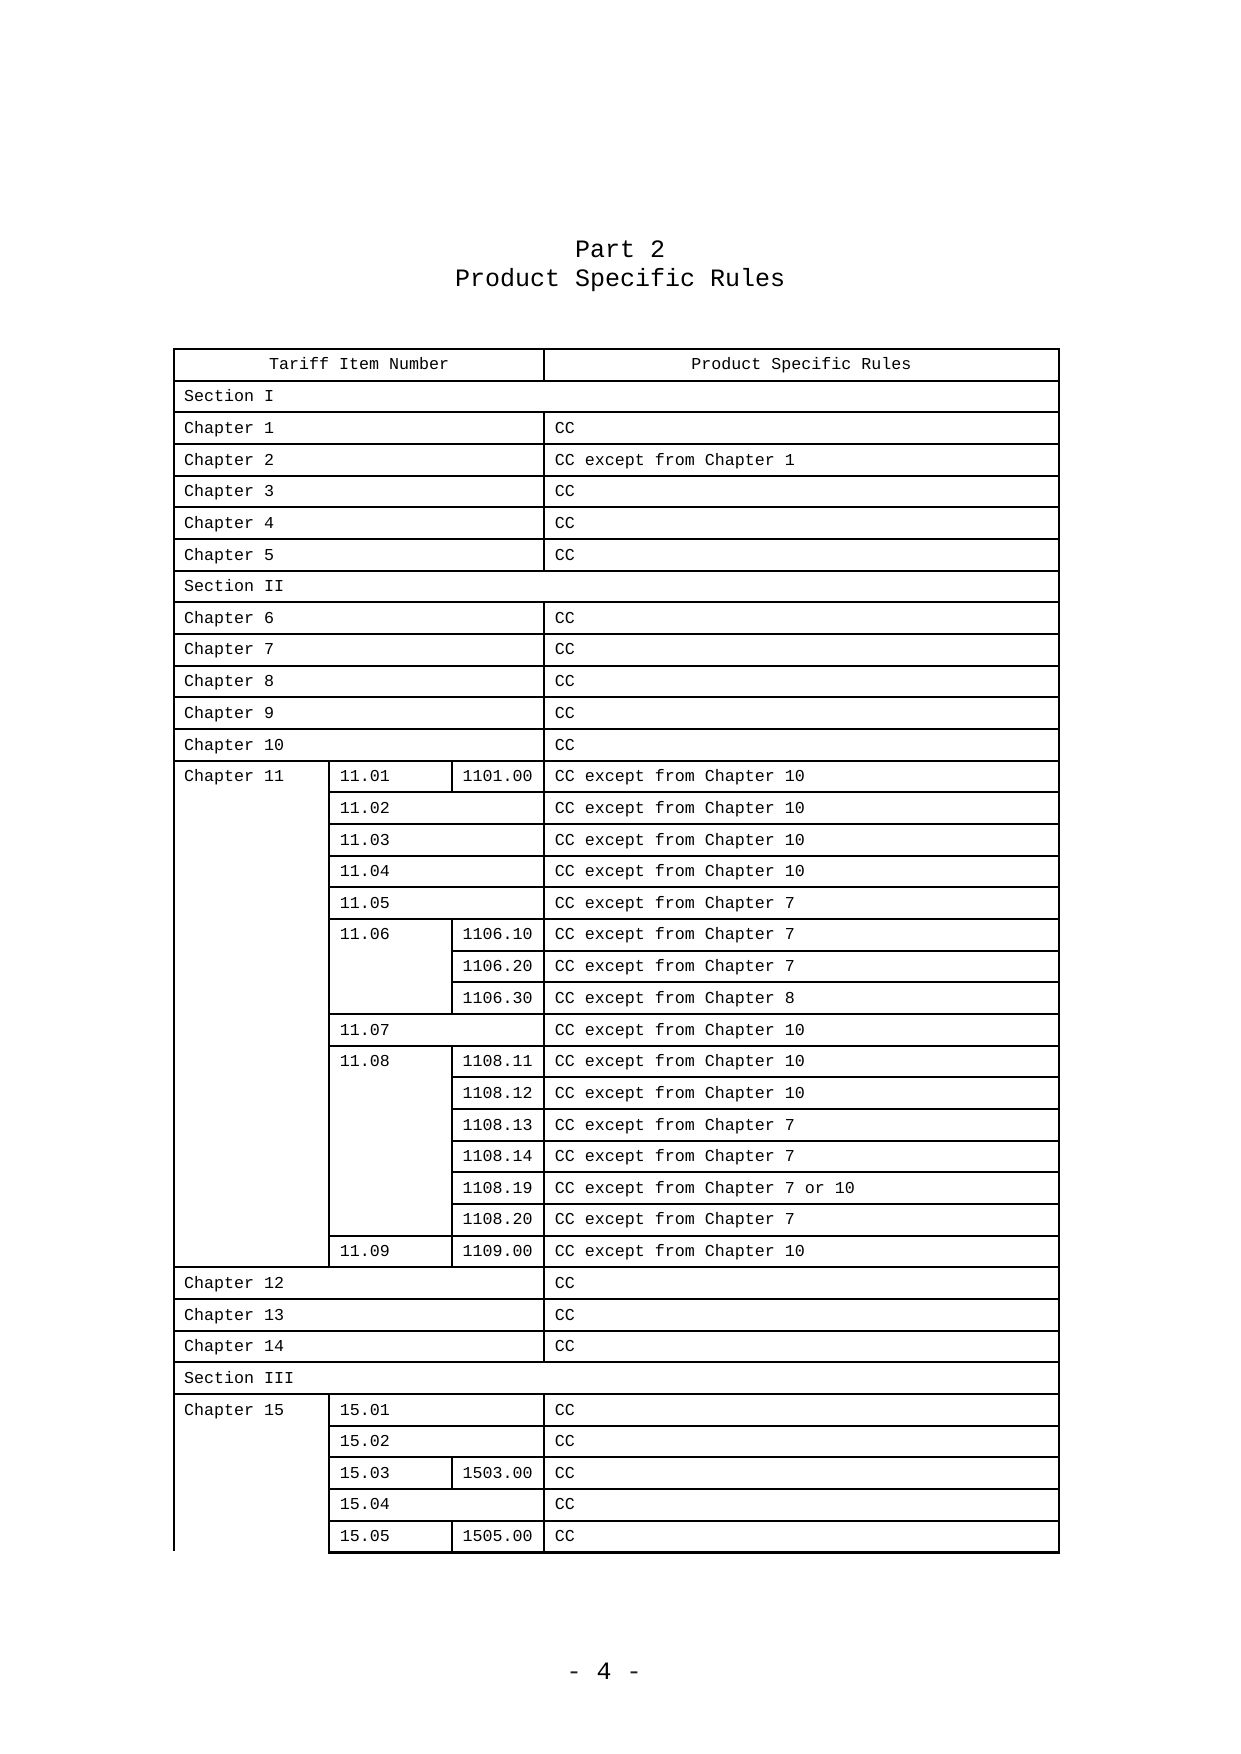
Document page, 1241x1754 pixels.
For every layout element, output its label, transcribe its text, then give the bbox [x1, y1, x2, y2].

table_cell 1106.30 [453, 983, 543, 1013]
text Part 2 [453, 235, 787, 263]
table_cell CC [545, 1522, 1058, 1551]
table_cell 1106.20 [453, 952, 543, 981]
table_cell 11.03 [330, 825, 543, 854]
table_cell Chapter 10 [175, 730, 543, 759]
table_cell Chapter 6 [175, 603, 543, 633]
table_cell 1108.11 [453, 1047, 543, 1076]
table_cell Chapter 3 [175, 477, 543, 506]
table_cell CC [545, 413, 1058, 443]
table_cell Chapter 9 [175, 698, 543, 728]
table_cell CC [545, 730, 1058, 759]
table_cell CC except from Chapter 10 [545, 1015, 1058, 1044]
table_cell CC except from Chapter 7 [545, 1205, 1058, 1234]
table_cell CC [545, 603, 1058, 633]
table_cell CC [545, 508, 1058, 538]
table_cell CC except from Chapter 10 [545, 793, 1058, 823]
table_cell 1108.12 [453, 1078, 543, 1108]
table_cell CC except from Chapter 7 [545, 920, 1058, 949]
table_cell 1108.13 [453, 1110, 543, 1139]
table_cell CC [545, 540, 1058, 569]
text Product Specific Rules [453, 263, 787, 292]
table_cell Chapter 4 [175, 508, 543, 538]
table_cell CC [545, 1268, 1058, 1298]
table_cell Chapter 15 [175, 1395, 328, 1551]
table_cell CC [545, 667, 1058, 696]
table_cell 15.03 [330, 1458, 451, 1488]
table_cell 15.01 [330, 1395, 543, 1424]
table_cell Chapter 2 [175, 445, 543, 474]
table_cell CC [545, 1427, 1058, 1456]
table_cell Chapter 14 [175, 1332, 543, 1361]
table_cell 11.06 [330, 920, 451, 1013]
table_cell 1503.00 [453, 1458, 543, 1488]
table_cell 1108.19 [453, 1173, 543, 1203]
table_cell Section I [175, 382, 1058, 411]
table_cell CC except from Chapter 7 or 10 [545, 1173, 1058, 1203]
table_cell 11.07 [330, 1015, 543, 1044]
table_cell Chapter 5 [175, 540, 543, 569]
table_cell Chapter 11 [175, 762, 328, 1266]
table_cell Section II [175, 572, 1058, 601]
table_cell CC [545, 635, 1058, 664]
table_cell CC except from Chapter 10 [545, 857, 1058, 886]
table_cell CC except from Chapter 1 [545, 445, 1058, 474]
table_cell CC except from Chapter 7 [545, 952, 1058, 981]
table_header Product Specific Rules [545, 350, 1058, 379]
table_cell 1106.10 [453, 920, 543, 949]
table_cell 11.05 [330, 888, 543, 918]
table_cell CC except from Chapter 7 [545, 1110, 1058, 1139]
table_cell 1505.00 [453, 1522, 543, 1551]
table_cell CC except from Chapter 7 [545, 888, 1058, 918]
table_cell CC [545, 1332, 1058, 1361]
table_cell 1108.20 [453, 1205, 543, 1234]
table_cell CC [545, 1490, 1058, 1519]
table_cell 15.05 [330, 1522, 451, 1551]
table_cell CC [545, 1395, 1058, 1424]
table_cell CC except from Chapter 10 [545, 825, 1058, 854]
table_cell Section III [175, 1363, 1058, 1393]
table_cell CC [545, 1458, 1058, 1488]
table_cell 15.04 [330, 1490, 543, 1519]
table_cell 11.04 [330, 857, 543, 886]
table_cell 11.09 [330, 1237, 451, 1266]
table_cell CC except from Chapter 7 [545, 1142, 1058, 1171]
table_cell CC [545, 477, 1058, 506]
table_cell Chapter 7 [175, 635, 543, 664]
table_cell Chapter 8 [175, 667, 543, 696]
table_cell 1108.14 [453, 1142, 543, 1171]
table_cell Chapter 13 [175, 1300, 543, 1329]
table_cell CC except from Chapter 8 [545, 983, 1058, 1013]
table_header Tariff Item Number [175, 350, 543, 379]
table_cell 11.02 [330, 793, 543, 823]
table_cell Chapter 1 [175, 413, 543, 443]
table_cell CC [545, 1300, 1058, 1329]
table_cell Chapter 12 [175, 1268, 543, 1298]
table_cell CC [545, 698, 1058, 728]
table_cell CC except from Chapter 10 [545, 1078, 1058, 1108]
table_cell 1109.00 [453, 1237, 543, 1266]
table_cell 15.02 [330, 1427, 543, 1456]
table_cell 11.01 [330, 762, 451, 791]
table_cell 11.08 [330, 1047, 451, 1234]
table_cell CC except from Chapter 10 [545, 762, 1058, 791]
table_cell CC except from Chapter 10 [545, 1047, 1058, 1076]
table_cell CC except from Chapter 10 [545, 1237, 1058, 1266]
table_cell 1101.00 [453, 762, 543, 791]
